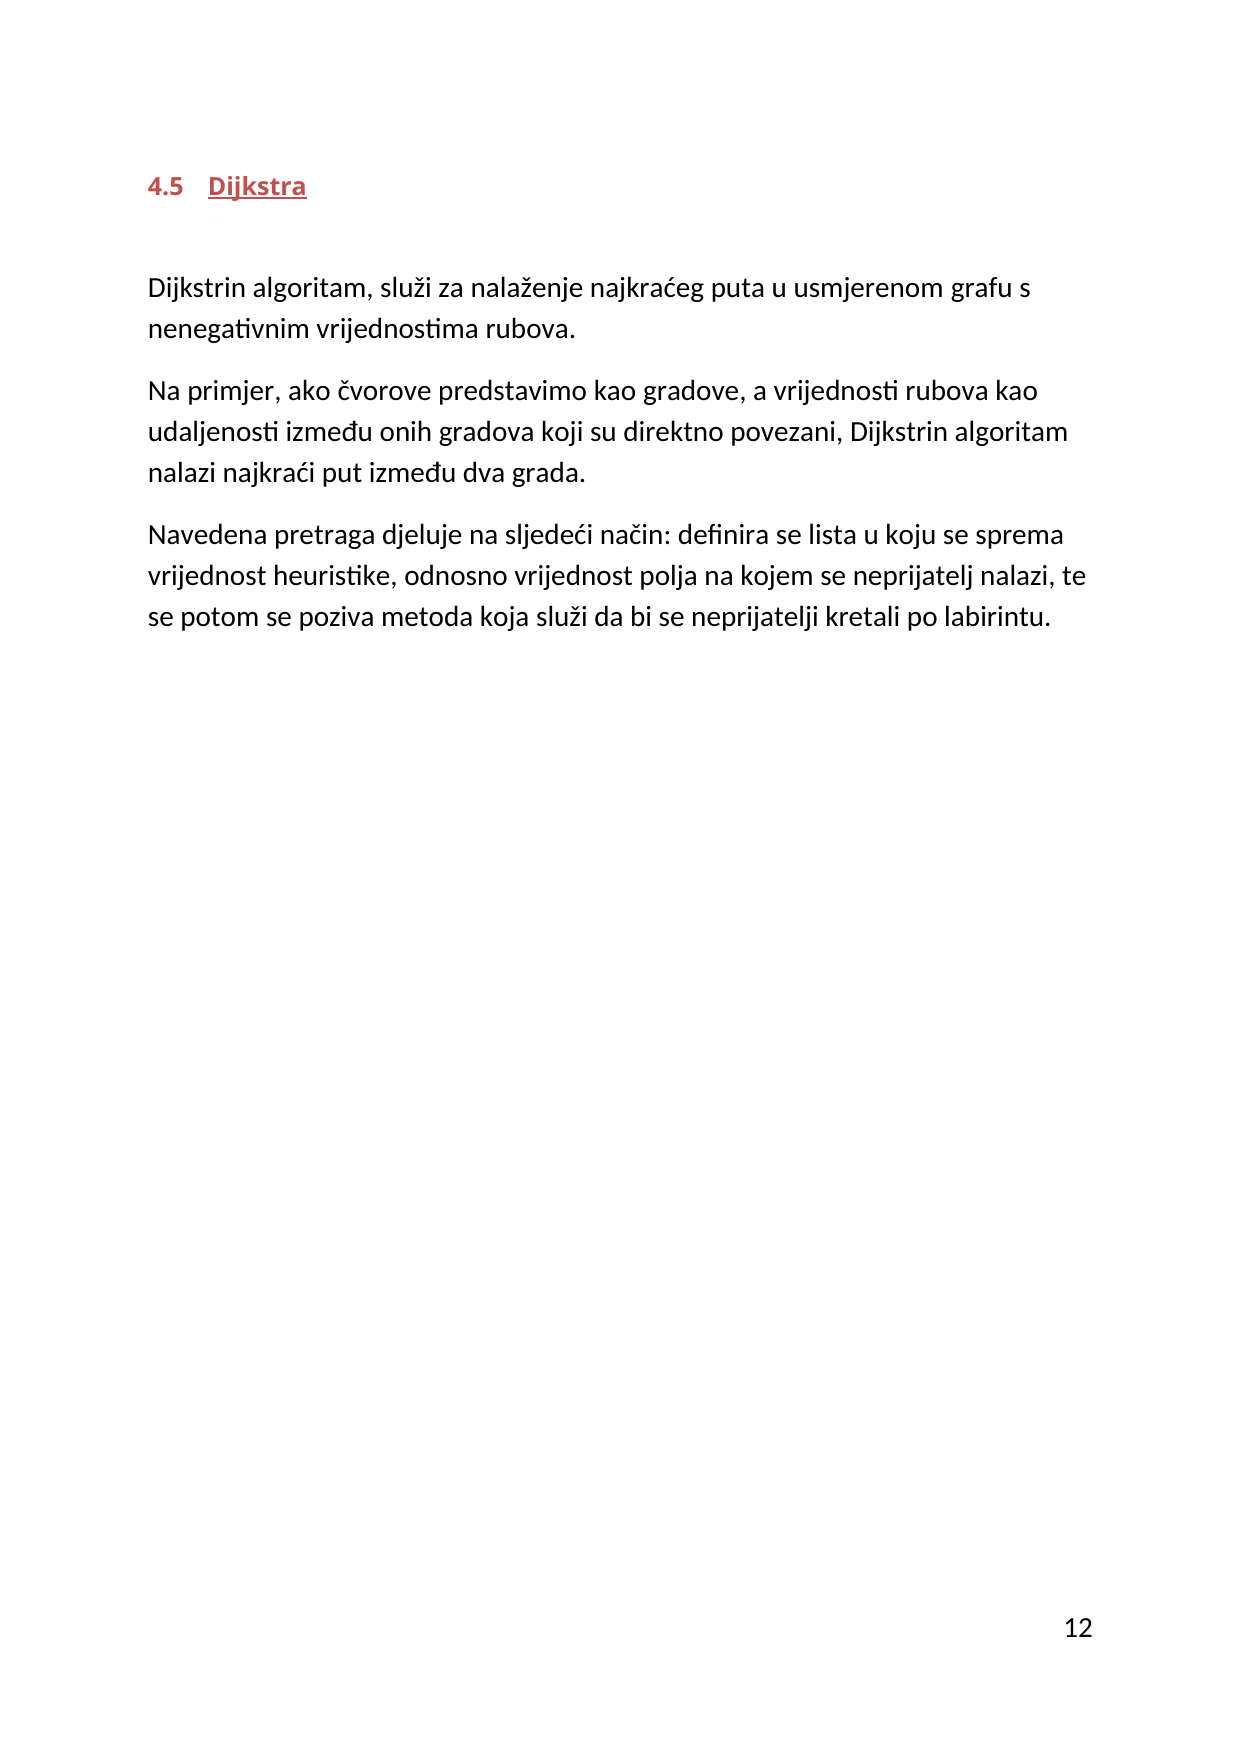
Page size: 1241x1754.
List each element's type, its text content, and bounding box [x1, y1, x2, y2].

text Navedena pretraga djeluje na sljedeći način: definira se lista u koju se sprema vrijednost heuristike, odnosno vrijednost polja na kojem se neprijatelj nalazi, te se potom se poziva metoda koja služi da bi se neprijatelji kretali po labirintu. [148, 516, 1093, 633]
text Dijkstrin algoritam, služi za nalaženje najkraćeg puta u usmjerenom grafu s nenegativnim vrijednostima rubova. [148, 269, 1093, 346]
text Na primjer, ako čvorove predstavimo kao gradove, a vrijednosti rubova kao udaljenosti između onih gradova koji su direktno povezani, Dijkstrin algoritam nalazi najkraći put između dva grada. [148, 372, 1093, 489]
subtitle Dijkstra [148, 168, 1093, 202]
